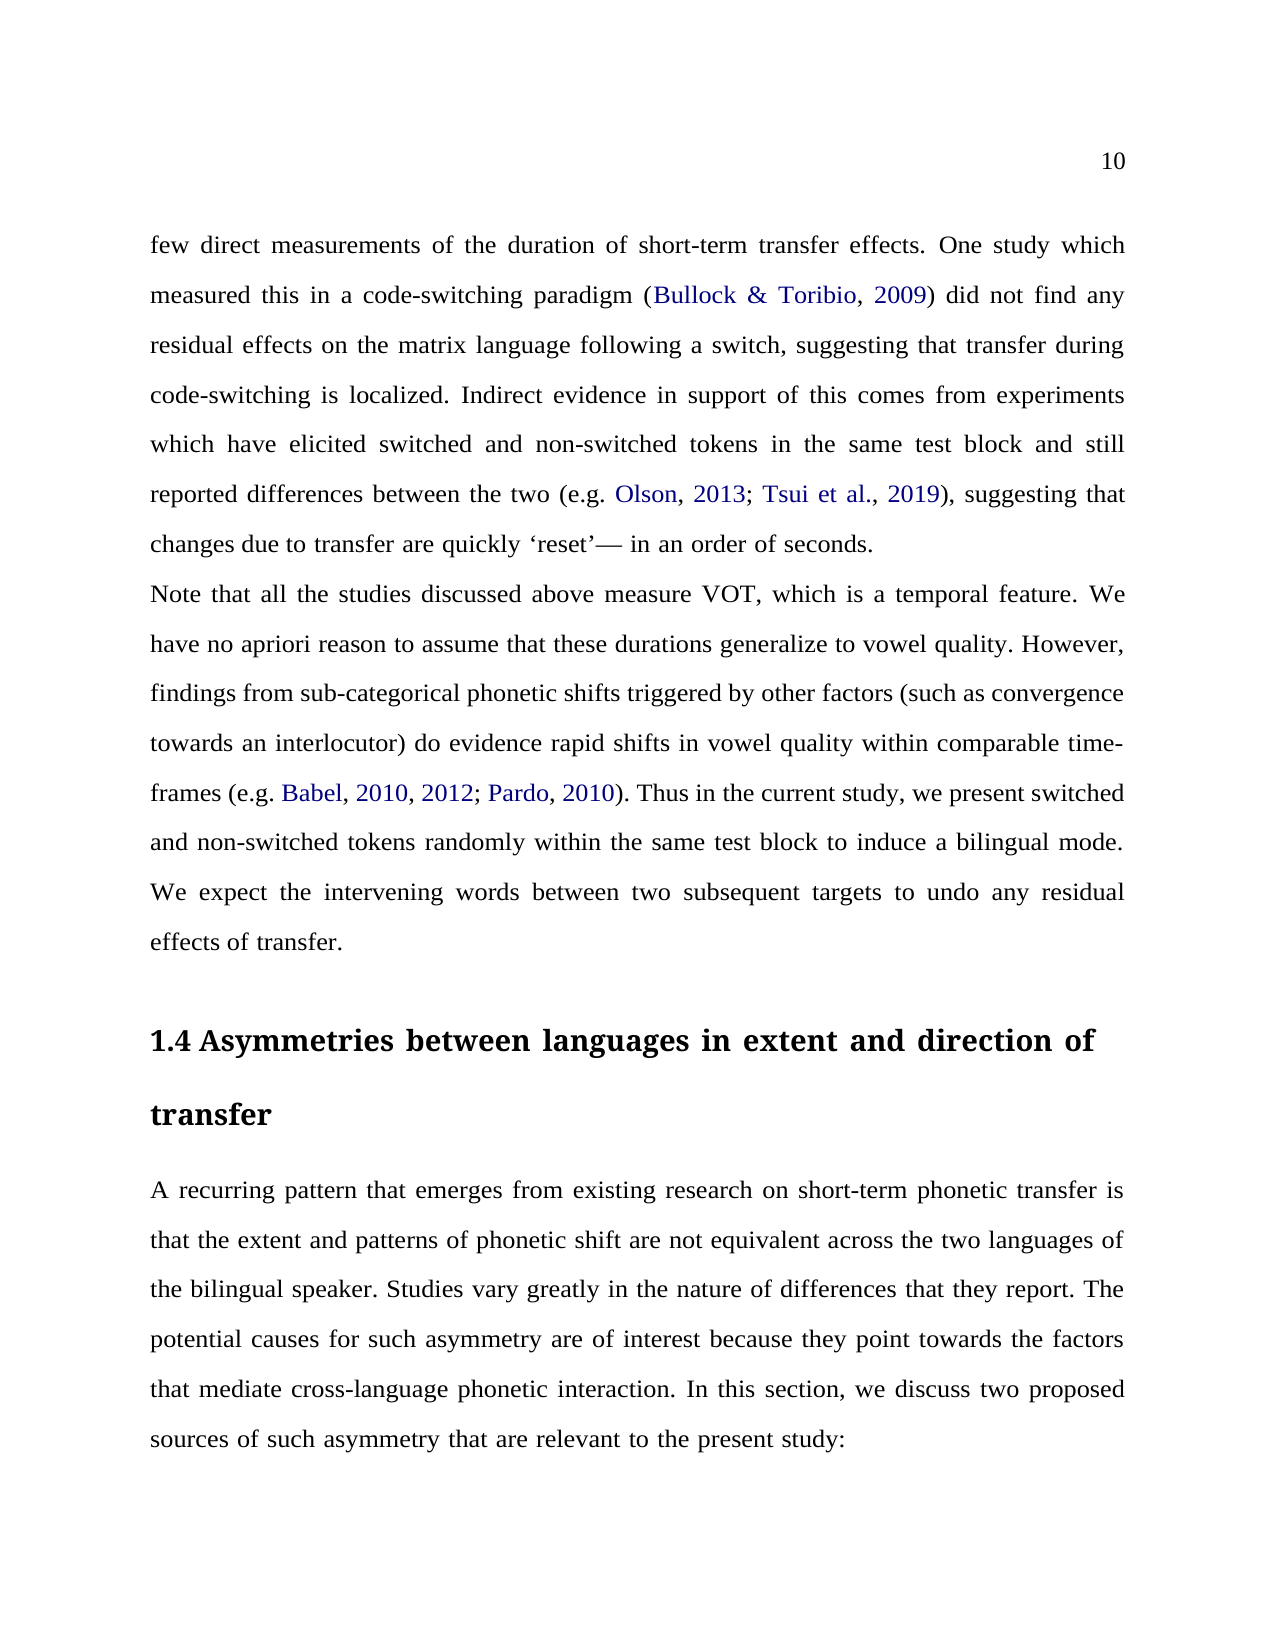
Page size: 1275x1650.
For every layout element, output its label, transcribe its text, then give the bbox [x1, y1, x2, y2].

text A recurring pattern that emerges from existing research on short-term phonetic transfer is that the extent and patterns of phonetic shift are not equivalent across the two languages of the bilingual speaker. Studies vary greatly in the nature of differences that they report. The potential causes for such asymmetry are of interest because they point towards the factors that mediate cross-language phonetic interaction. In this section, we discuss two proposed sources of such asymmetry that are relevant to the present study: [150, 1175, 1125, 1452]
subtitle 1.4 Asymmetries between languages in extent and direction of transfer [150, 1021, 1125, 1134]
text Note that all the studies discussed above measure VOT, which is a temporal feature. We have no apriori reason to assume that these durations generalize to vowel quality. However, findings from sub-categorical phonetic shifts triggered by other factors (such as convergence towards an interlocutor) do evidence rapid shifts in vowel quality within comparable time- frames (e.g. Babel, 2010, 2012; Pardo, 2010). Thus in the current study, we present switched and non-switched tokens randomly within the same test block to induce a bilingual mode. We expect the intervening words between two subsequent targets to undo any residual effects of transfer. [150, 579, 1125, 956]
text few direct measurements of the duration of short-term transfer effects. One study which measured this in a code-switching paradigm (Bullock & Toribio, 2009) did not find any residual effects on the matrix language following a switch, suggesting that transfer during code-switching is localized. Indirect evidence in support of this comes from experiments which have elicited switched and non-switched tokens in the same test block and still reported differences between the two (e.g. Olson, 2013; Tsui et al., 2019), suggesting that changes due to transfer are quickly ‘reset’— in an order of seconds. [150, 231, 1125, 557]
